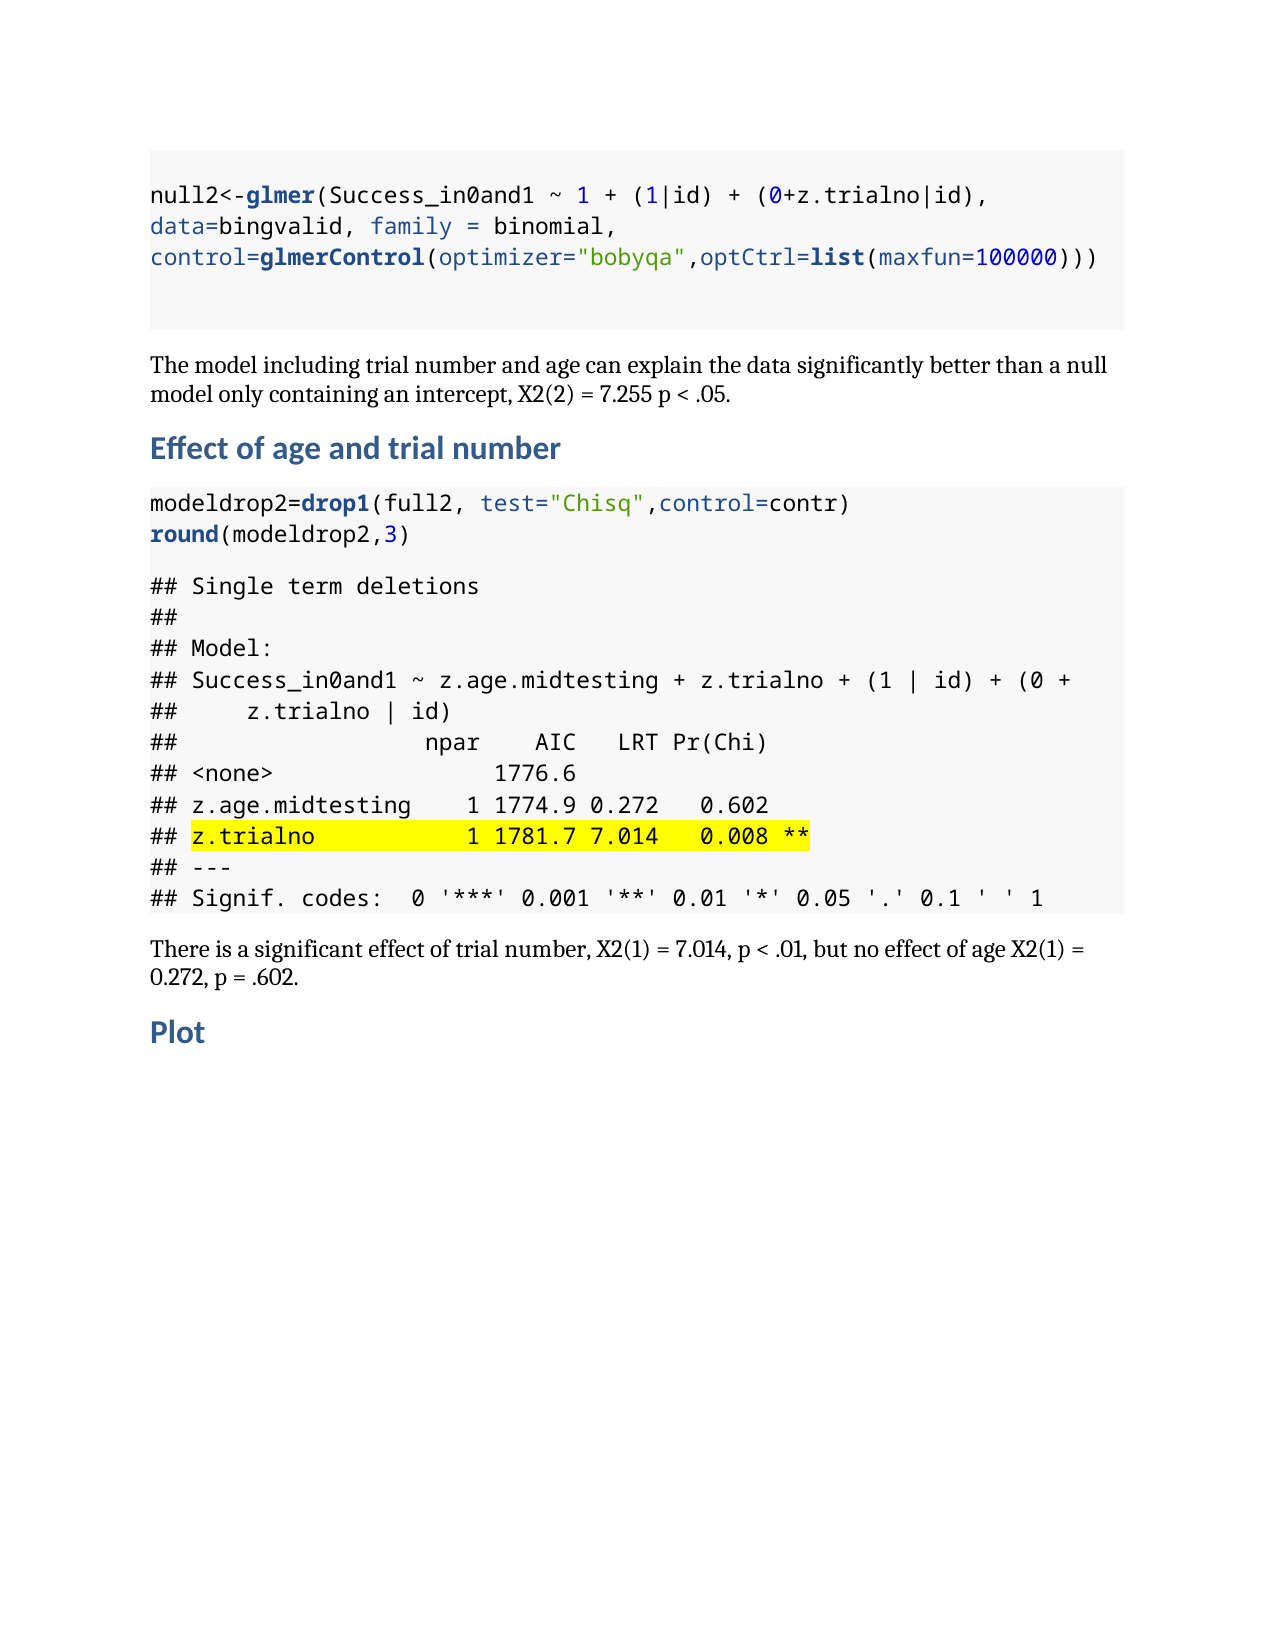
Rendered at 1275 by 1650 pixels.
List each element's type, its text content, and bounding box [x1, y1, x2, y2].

text There is a significant effect of trial number, X2(1) = 7.014, p < .01, but no effect of age X2(1) = 0.272, p = .602. [150, 934, 1125, 992]
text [150, 150, 1125, 330]
text Plot [150, 1011, 1125, 1051]
text modeldrop2=drop1(full2, test="Chisq",control=contr) round(modeldrop2,3) [411, 487, 1125, 549]
text Effect of age and trial number [150, 427, 1125, 468]
text The model including trial number and age can explain the data significantly better than a null model only containing an intercept, X2(2) = 7.255 p < .05. [150, 351, 1125, 408]
text ## Single term deletions ## ## Model: ## Success_in0and1 ~ z.age.midtesting + z.trialno + (1 | id) + (0 + ## z.trialno | id) ## npar AIC LRT Pr(Chi) ## <none> 1776.6 ## z.age.midtesting 1 1774.9 0.272 0.602 ## z.trialno 1 1781.7 7.014 0.008 ** ## --- ## Signif. codes: 0 '***' 0.001 '**' 0.01 '*' 0.05 '.' 0.1 ' ' 1 [150, 570, 1125, 914]
